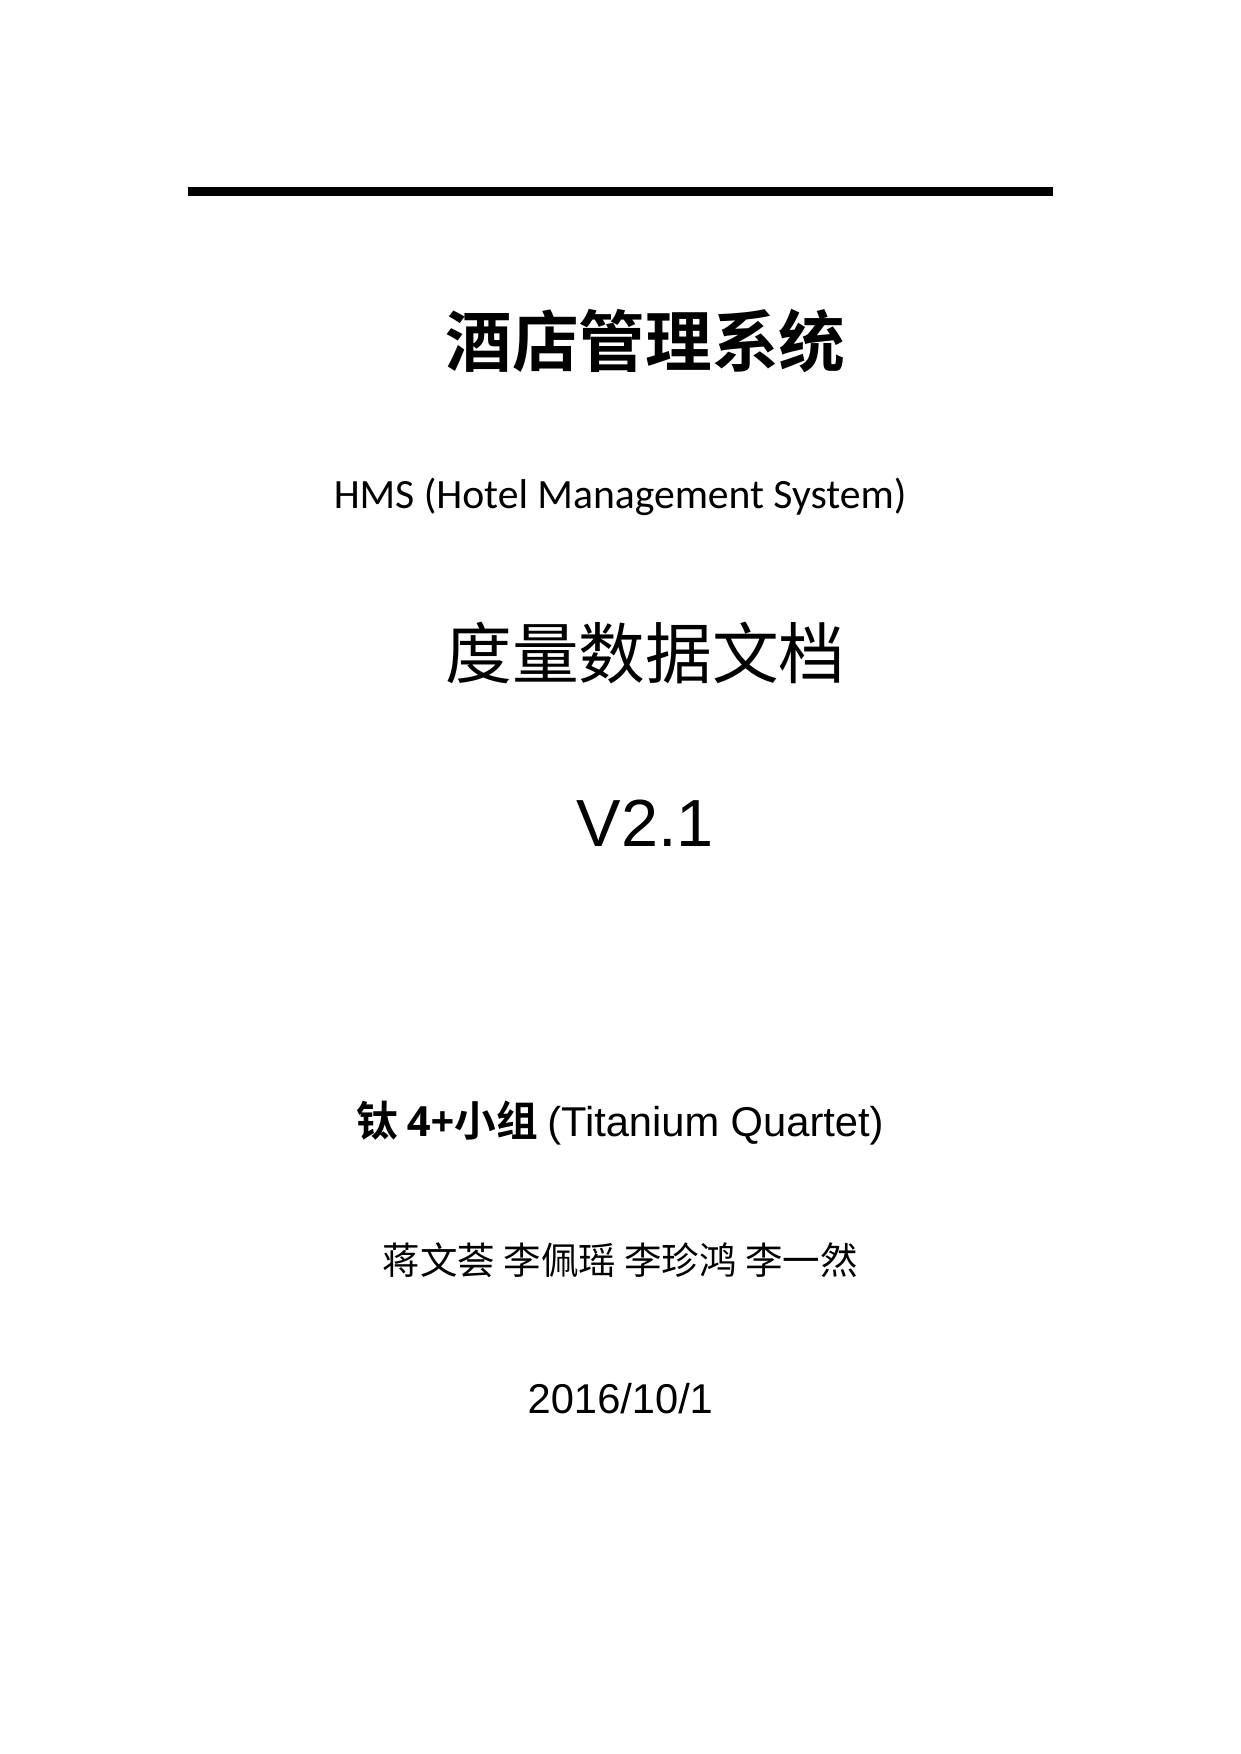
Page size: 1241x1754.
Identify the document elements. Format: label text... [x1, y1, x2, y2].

text 2016/10/1 [187, 1366, 1053, 1431]
title V2.1 [187, 773, 1053, 871]
title 度量数据文档 [187, 601, 1053, 698]
text 钛4+小组 (Titanium Quartet) [187, 1086, 1053, 1151]
text 蒋文荟 李佩瑶 李珍鸿 李一然 [187, 1226, 1053, 1291]
title 酒店管理系统 [187, 288, 1053, 386]
title HMS (Hotel Management System) [187, 461, 1053, 526]
